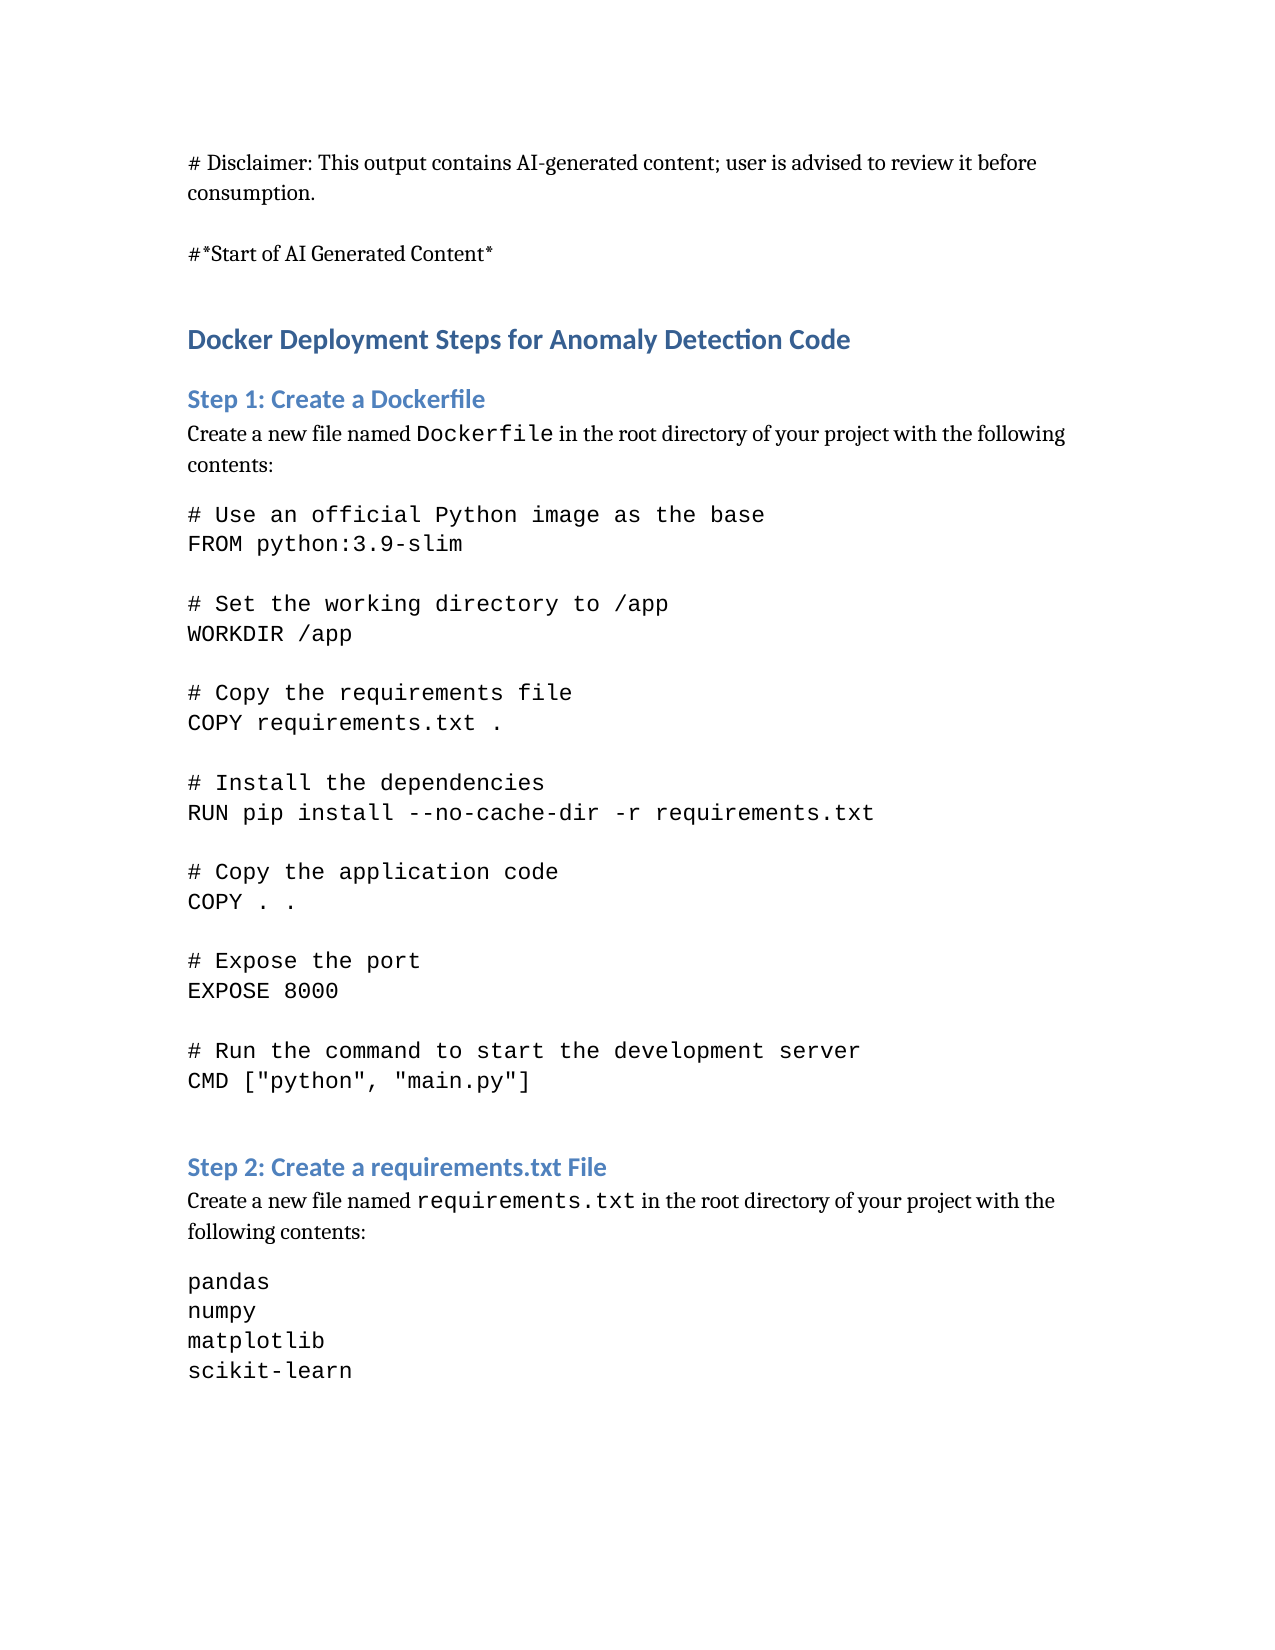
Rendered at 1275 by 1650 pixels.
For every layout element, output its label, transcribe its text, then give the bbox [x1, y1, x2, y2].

subtitle Step 2: Create a requirements.txt File [187, 1150, 1087, 1183]
text Create a new file named requirements.txt in the root directory of your project with the following contents: [187, 1188, 1087, 1245]
subtitle Step 1: Create a Dockerfile [187, 383, 1087, 416]
text pandas numpy matplotlib scikit-learn [187, 1270, 1087, 1416]
text # Use an official Python image as the base FROM python:3.9-slim # Set the working directory to /app WORKDIR /app # Copy the requirements file COPY requirements.txt . # Install the dependencies RUN pip install --no-cache-dir -r requirements.txt # Copy the application code COPY . . # Expose the port EXPOSE 8000 # Run the command to start the development server CMD ["python", "main.py"] [187, 503, 1087, 1125]
text # Disclaimer: This output contains AI-generated content; user is advised to review it before consumption. #*Start of AI Generated Content* [187, 150, 1087, 267]
text Create a new file named Dockerfile in the root directory of your project with the following contents: [187, 421, 1087, 478]
subtitle Docker Deployment Steps for Anomaly Detection Code [187, 321, 1087, 356]
